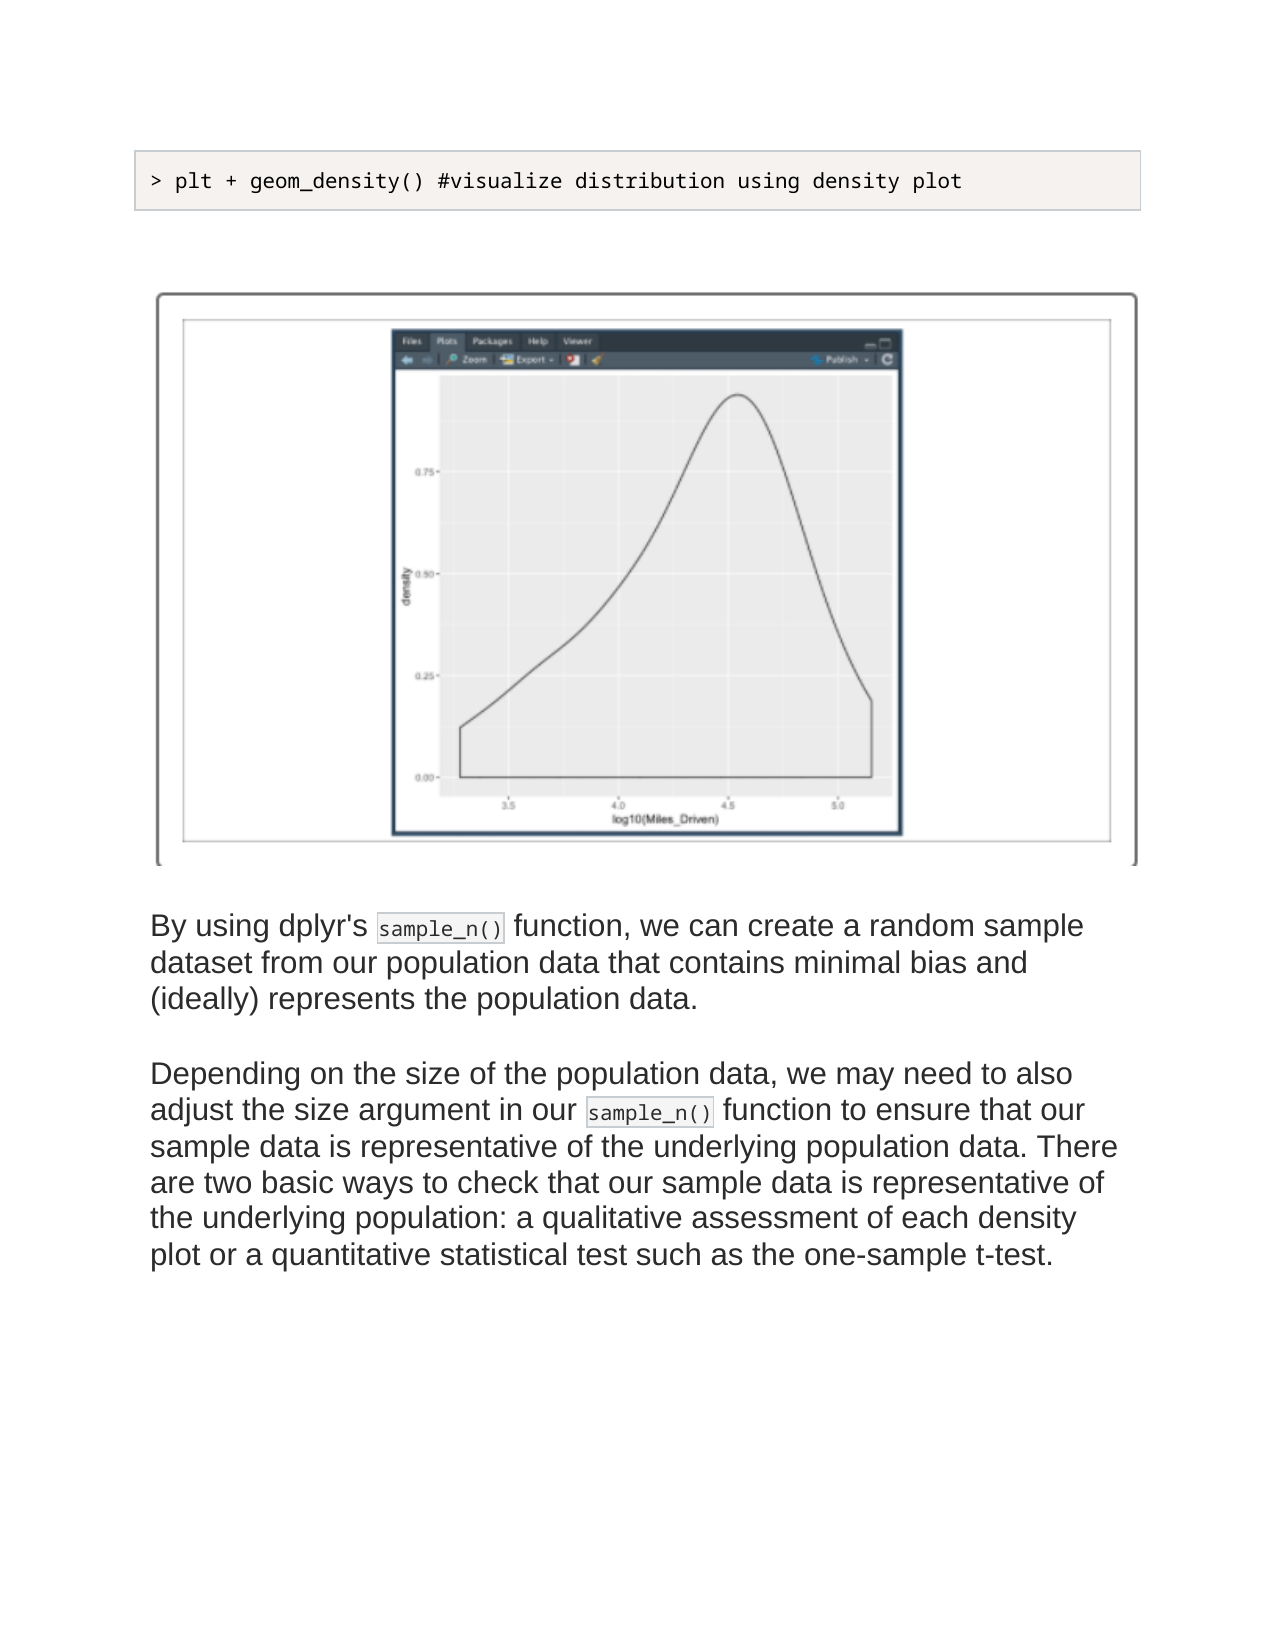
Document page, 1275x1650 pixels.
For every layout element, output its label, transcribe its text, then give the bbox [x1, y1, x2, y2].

text By using dplyr's sample_n() function, we can create a random sample dataset from our population data that contains minimal bias and (ideally) represents the population data. [150, 907, 1125, 1016]
picture [150, 288, 1138, 866]
text Depending on the size of the population data, we may need to also adjust the size argument in our sample_n() function to ensure that our sample data is representative of the underlying population data. There are two basic ways to check that our sample data is representative of the underlying population: a qualitative assessment of each density plot or a quantitative statistical test such as the one-sample t-test. [150, 1055, 1125, 1271]
text > plt + geom_density() #visualize distribution using density plot [136, 152, 1140, 209]
